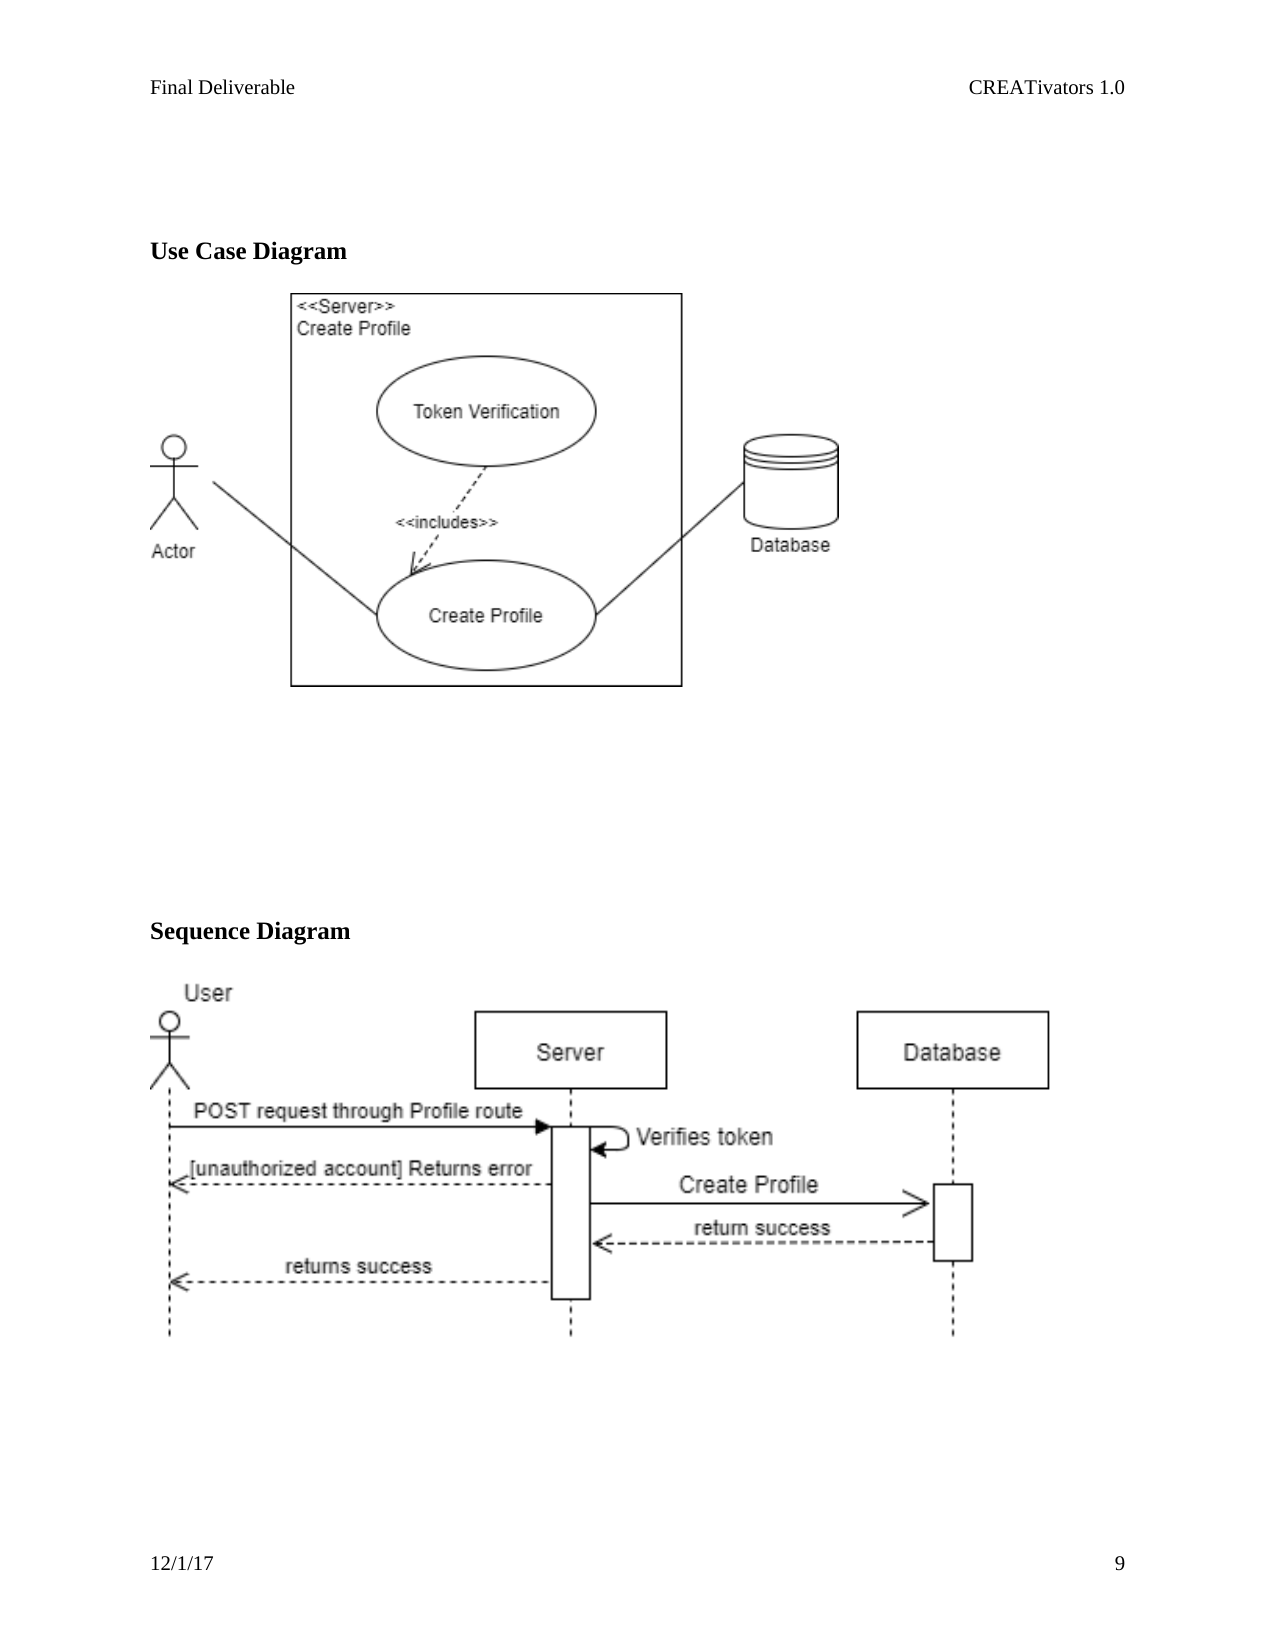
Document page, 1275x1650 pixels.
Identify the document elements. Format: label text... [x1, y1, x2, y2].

text Sequence Diagram [150, 916, 1125, 945]
text Use Case Diagram [150, 236, 1125, 265]
picture [150, 293, 839, 687]
picture [150, 973, 1050, 1339]
